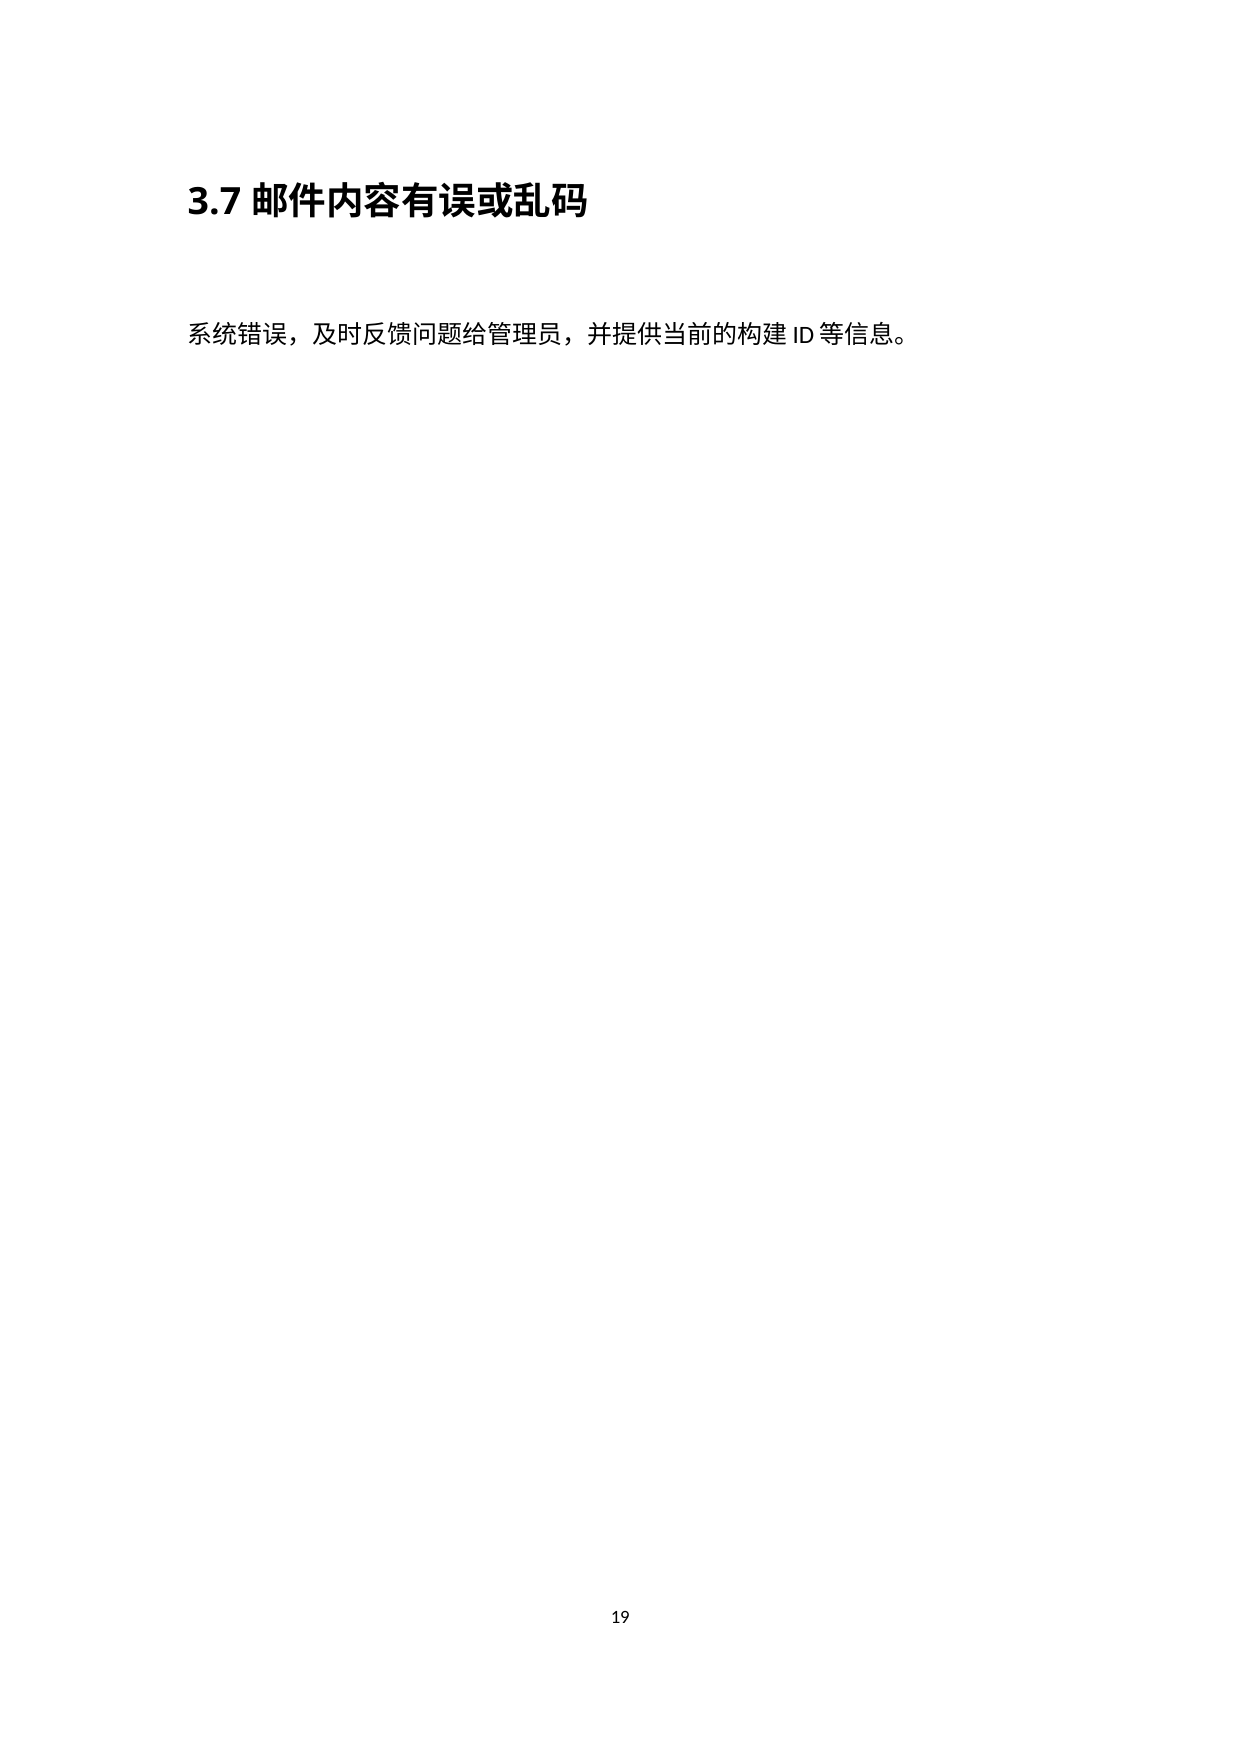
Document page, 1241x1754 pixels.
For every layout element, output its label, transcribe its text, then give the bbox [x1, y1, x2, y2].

subtitle 邮件内容有误或乱码 [187, 164, 1053, 232]
text 系统错误，及时反馈问题给管理员，并提供当前的构建ID等信息。 [187, 298, 1053, 366]
